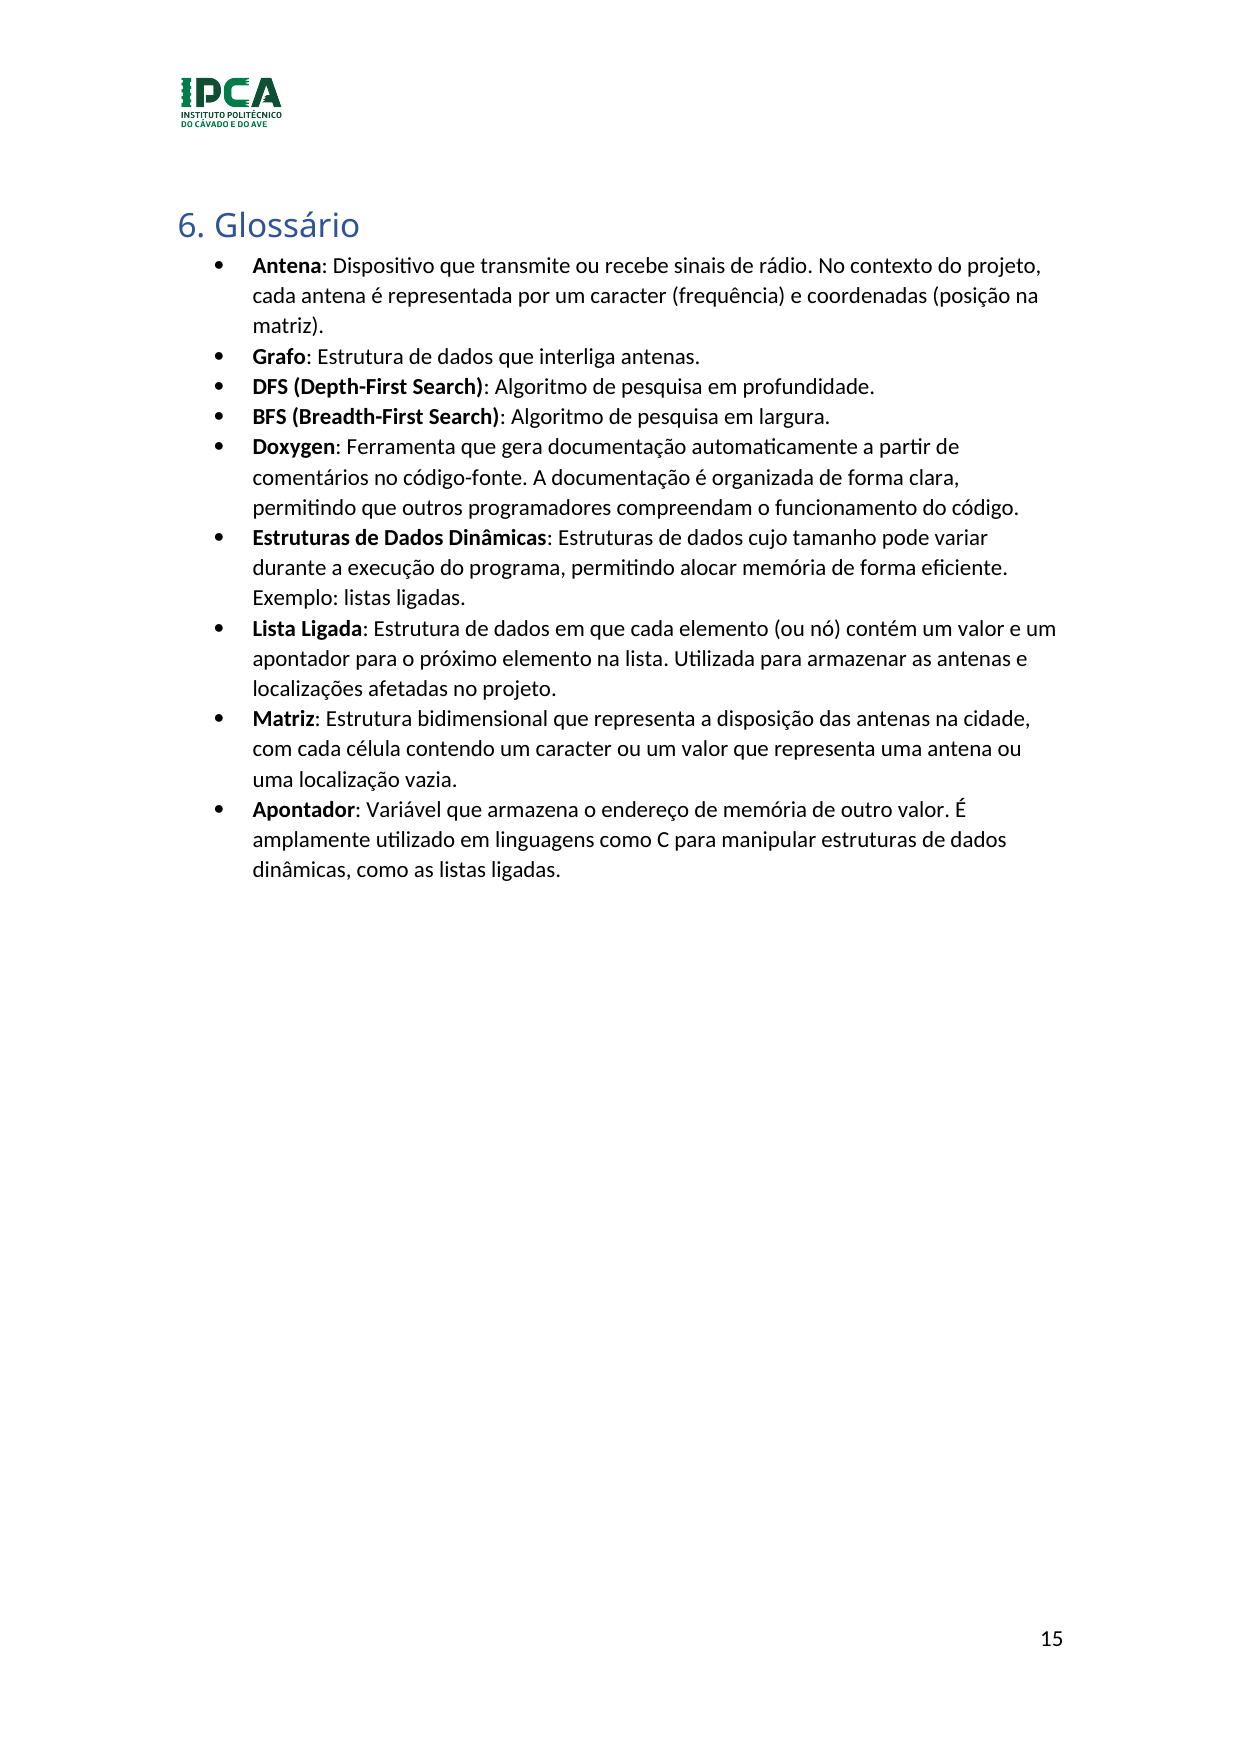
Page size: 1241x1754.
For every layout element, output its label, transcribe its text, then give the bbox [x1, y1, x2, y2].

list Lista Ligada: Estrutura de dados em que cada elemento (ou nó) contém um valor e um apontador para o próximo elemento na lista. Utilizada para armazenar as antenas e localizações afetadas no projeto. [215, 614, 1063, 702]
list Matriz: Estrutura bidimensional que representa a disposição das antenas na cidade, com cada célula contendo um caracter ou um valor que representa uma antena ou uma localização vazia. [215, 704, 1063, 793]
list DFS (Depth-First Search): Algoritmo de pesquisa em profundidade. [215, 372, 1063, 400]
list Doxygen: Ferramenta que gera documentação automaticamente a partir de comentários no código-fonte. A documentação é organizada de forma clara, permitindo que outros programadores compreendam o funcionamento do código. [215, 432, 1063, 521]
list Antena: Dispositivo que transmite ou recebe sinais de rádio. No contexto do projeto, cada antena é representada por um caracter (frequência) e coordenadas (posição na matriz). [215, 251, 1063, 339]
list Apontador: Variável que armazena o endereço de memória de outro valor. É amplamente utilizado em linguagens como C para manipular estruturas de dados dinâmicas, como as listas ligadas. [215, 795, 1063, 883]
subtitle 6. Glossário [177, 202, 1063, 248]
picture [177, 73, 285, 132]
list BFS (Breadth-First Search): Algoritmo de pesquisa em largura. [215, 402, 1063, 430]
list Grafo: Estrutura de dados que interliga antenas. [215, 342, 1063, 370]
list Estruturas de Dados Dinâmicas: Estruturas de dados cujo tamanho pode variar durante a execução do programa, permitindo alocar memória de forma eficiente. Exemplo: listas ligadas. [215, 523, 1063, 611]
